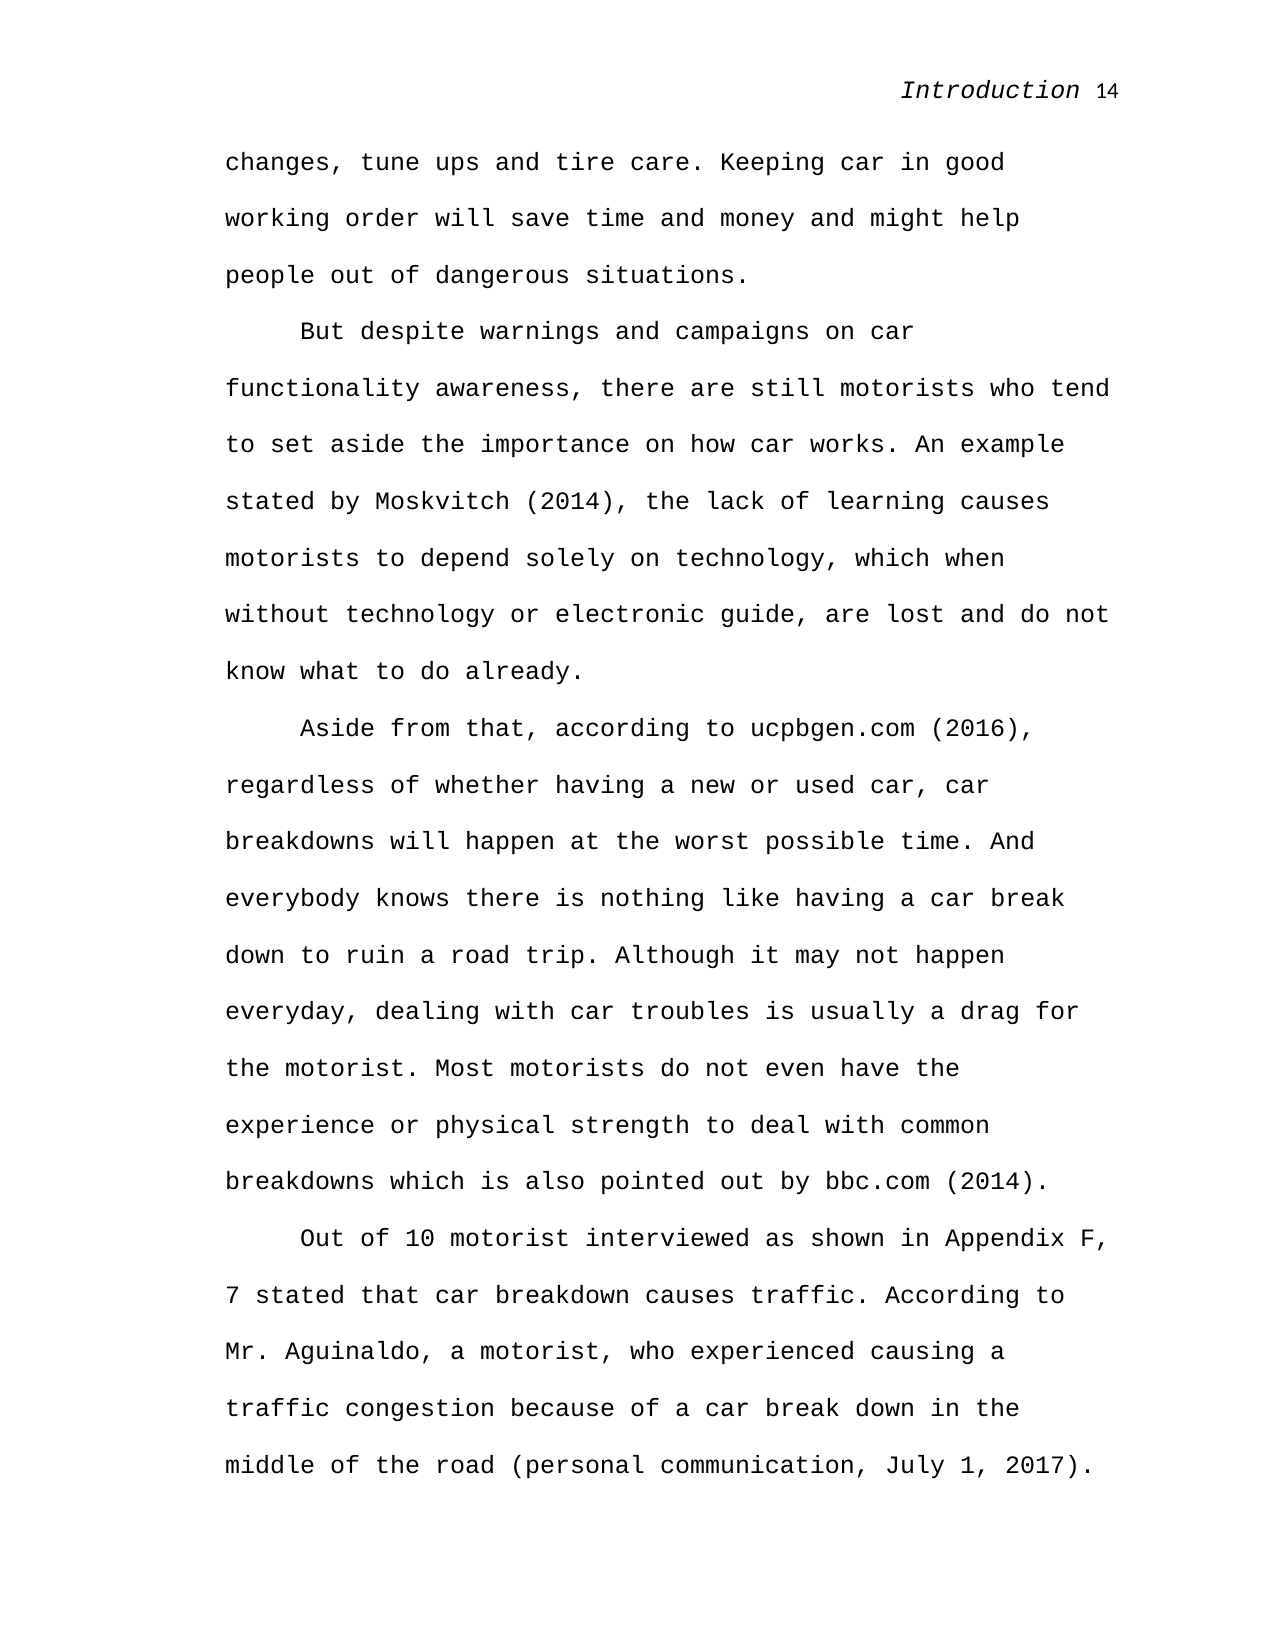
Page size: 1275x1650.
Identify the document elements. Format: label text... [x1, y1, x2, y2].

text But despite warnings and campaigns on car functionality awareness, there are still motorists who tend to set aside the importance on how car works. An example stated by Moskvitch (2014), the lack of learning causes motorists to depend solely on technology, which when without technology or electronic guide, are lost and do not know what to do already. [225, 319, 1110, 687]
text 7 stated that car breakdown causes traffic. According to Mr. Aguinaldo, a motorist, who experienced causing a traffic congestion because of a car break down in the middle of the road (personal communication, July 1, 2017). [225, 1282, 1107, 1481]
text Out of 10 motorist interviewed as shown in Appendix F, [300, 1226, 1137, 1254]
text changes, tune ups and tire care. Keeping car in good working order will save time and money and might help people out of dangerous situations. [225, 149, 1107, 291]
text Aside from that, according to ucpbgen.com (2016), regardless of whether having a new or used car, car breakdowns will happen at the worst possible time. And everybody knows there is nothing like having a car break down to ruin a road trip. Although it may not happen everyday, dealing with car troubles is usually a drag for the motorist. Most motorists do not even have the experience or physical strength to deal with common breakdowns which is also pointed out by bbc.com (2014). [225, 716, 1107, 1197]
